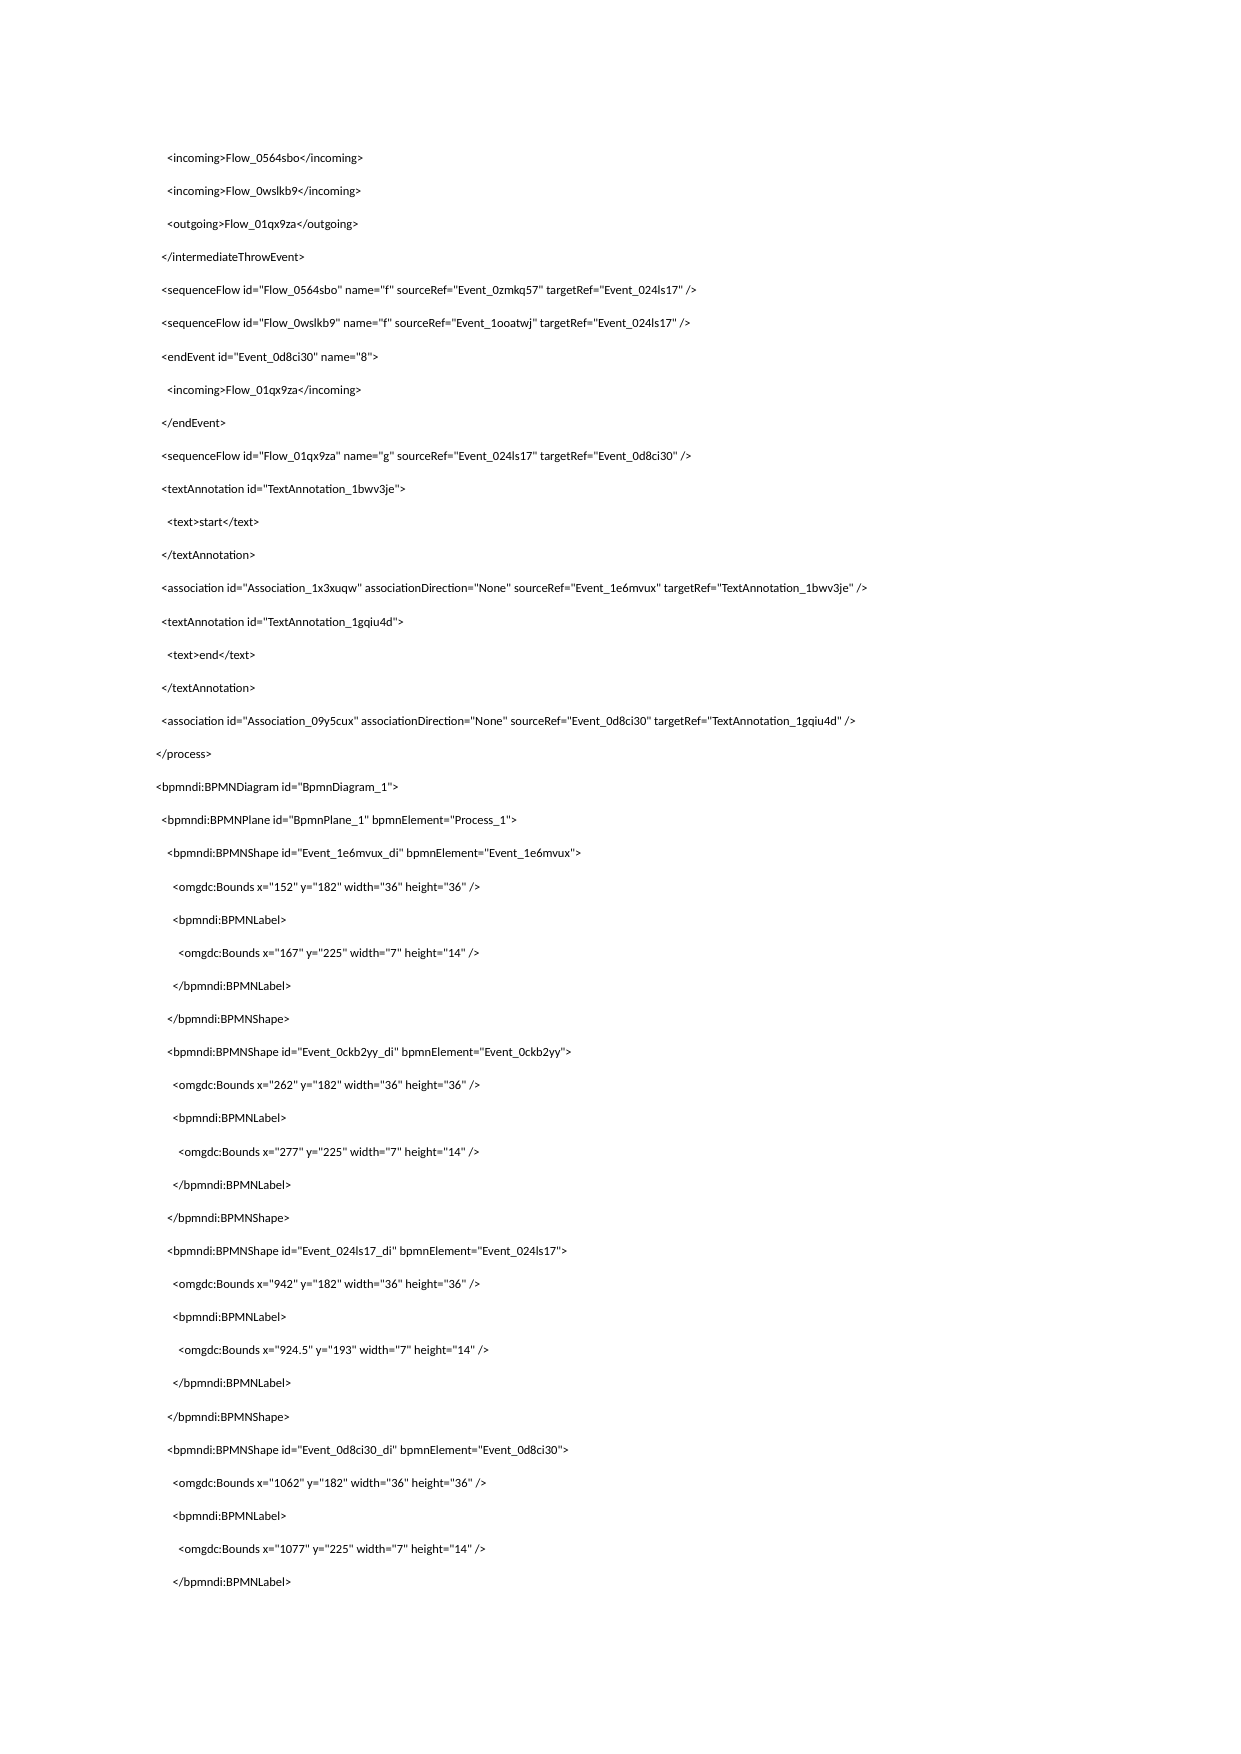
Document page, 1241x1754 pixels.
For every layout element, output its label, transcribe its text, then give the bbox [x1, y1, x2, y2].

text </bpmndi:BPMNShape> [150, 1409, 1090, 1424]
text <bpmndi:BPMNShape id="Event_0ckb2yy_di" bpmnElement="Event_0ckb2yy"> [150, 1044, 1090, 1060]
text <incoming>Flow_0564sbo</incoming> [150, 150, 1090, 165]
text <textAnnotation id="TextAnnotation_1gqiu4d"> [150, 614, 1090, 629]
text <sequenceFlow id="Flow_0wslkb9" name="f" sourceRef="Event_1ooatwj" targetRef="Event_024ls17" /> [150, 316, 1090, 331]
text <omgdc:Bounds x="1077" y="225" width="7" height="14" /> [150, 1541, 1090, 1557]
text </bpmndi:BPMNShape> [150, 1011, 1090, 1027]
text <textAnnotation id="TextAnnotation_1bwv3je"> [150, 481, 1090, 497]
text <association id="Association_09y5cux" associationDirection="None" sourceRef="Event_0d8ci30" targetRef="TextAnnotation_1gqiu4d" /> [150, 713, 1090, 728]
text <bpmndi:BPMNPlane id="BpmnPlane_1" bpmnElement="Process_1"> [150, 812, 1090, 828]
text <bpmndi:BPMNLabel> [150, 1111, 1090, 1126]
text </endEvent> [150, 415, 1090, 430]
text <text>start</text> [150, 514, 1090, 530]
text </bpmndi:BPMNLabel> [150, 978, 1090, 993]
text </intermediateThrowEvent> [150, 249, 1090, 265]
text <text>end</text> [150, 647, 1090, 662]
text <bpmndi:BPMNLabel> [150, 912, 1090, 927]
text <bpmndi:BPMNShape id="Event_0d8ci30_di" bpmnElement="Event_0d8ci30"> [150, 1442, 1090, 1457]
text <omgdc:Bounds x="262" y="182" width="36" height="36" /> [150, 1077, 1090, 1093]
text <omgdc:Bounds x="152" y="182" width="36" height="36" /> [150, 879, 1090, 894]
text </bpmndi:BPMNLabel> [150, 1177, 1090, 1192]
text <omgdc:Bounds x="167" y="225" width="7" height="14" /> [150, 945, 1090, 960]
text </process> [150, 746, 1090, 762]
text <bpmndi:BPMNShape id="Event_024ls17_di" bpmnElement="Event_024ls17"> [150, 1243, 1090, 1258]
text </bpmndi:BPMNLabel> [150, 1376, 1090, 1391]
text <omgdc:Bounds x="924.5" y="193" width="7" height="14" /> [150, 1342, 1090, 1358]
text <omgdc:Bounds x="942" y="182" width="36" height="36" /> [150, 1276, 1090, 1292]
text <bpmndi:BPMNDiagram id="BpmnDiagram_1"> [150, 779, 1090, 795]
text <bpmndi:BPMNLabel> [150, 1508, 1090, 1523]
text </textAnnotation> [150, 547, 1090, 563]
text <incoming>Flow_0wslkb9</incoming> [150, 183, 1090, 198]
text </bpmndi:BPMNLabel> [150, 1574, 1090, 1590]
text <sequenceFlow id="Flow_0564sbo" name="f" sourceRef="Event_0zmkq57" targetRef="Event_024ls17" /> [150, 282, 1090, 298]
text </bpmndi:BPMNShape> [150, 1210, 1090, 1225]
text <omgdc:Bounds x="1062" y="182" width="36" height="36" /> [150, 1475, 1090, 1490]
text <bpmndi:BPMNShape id="Event_1e6mvux_di" bpmnElement="Event_1e6mvux"> [150, 846, 1090, 861]
text <bpmndi:BPMNLabel> [150, 1309, 1090, 1325]
text <sequenceFlow id="Flow_01qx9za" name="g" sourceRef="Event_024ls17" targetRef="Event_0d8ci30" /> [150, 448, 1090, 463]
text <incoming>Flow_01qx9za</incoming> [150, 382, 1090, 397]
text <endEvent id="Event_0d8ci30" name="8"> [150, 349, 1090, 364]
text <omgdc:Bounds x="277" y="225" width="7" height="14" /> [150, 1144, 1090, 1159]
text <association id="Association_1x3xuqw" associationDirection="None" sourceRef="Event_1e6mvux" targetRef="TextAnnotation_1bwv3je" /> [150, 581, 1090, 596]
text <outgoing>Flow_01qx9za</outgoing> [150, 216, 1090, 232]
text </textAnnotation> [150, 680, 1090, 695]
